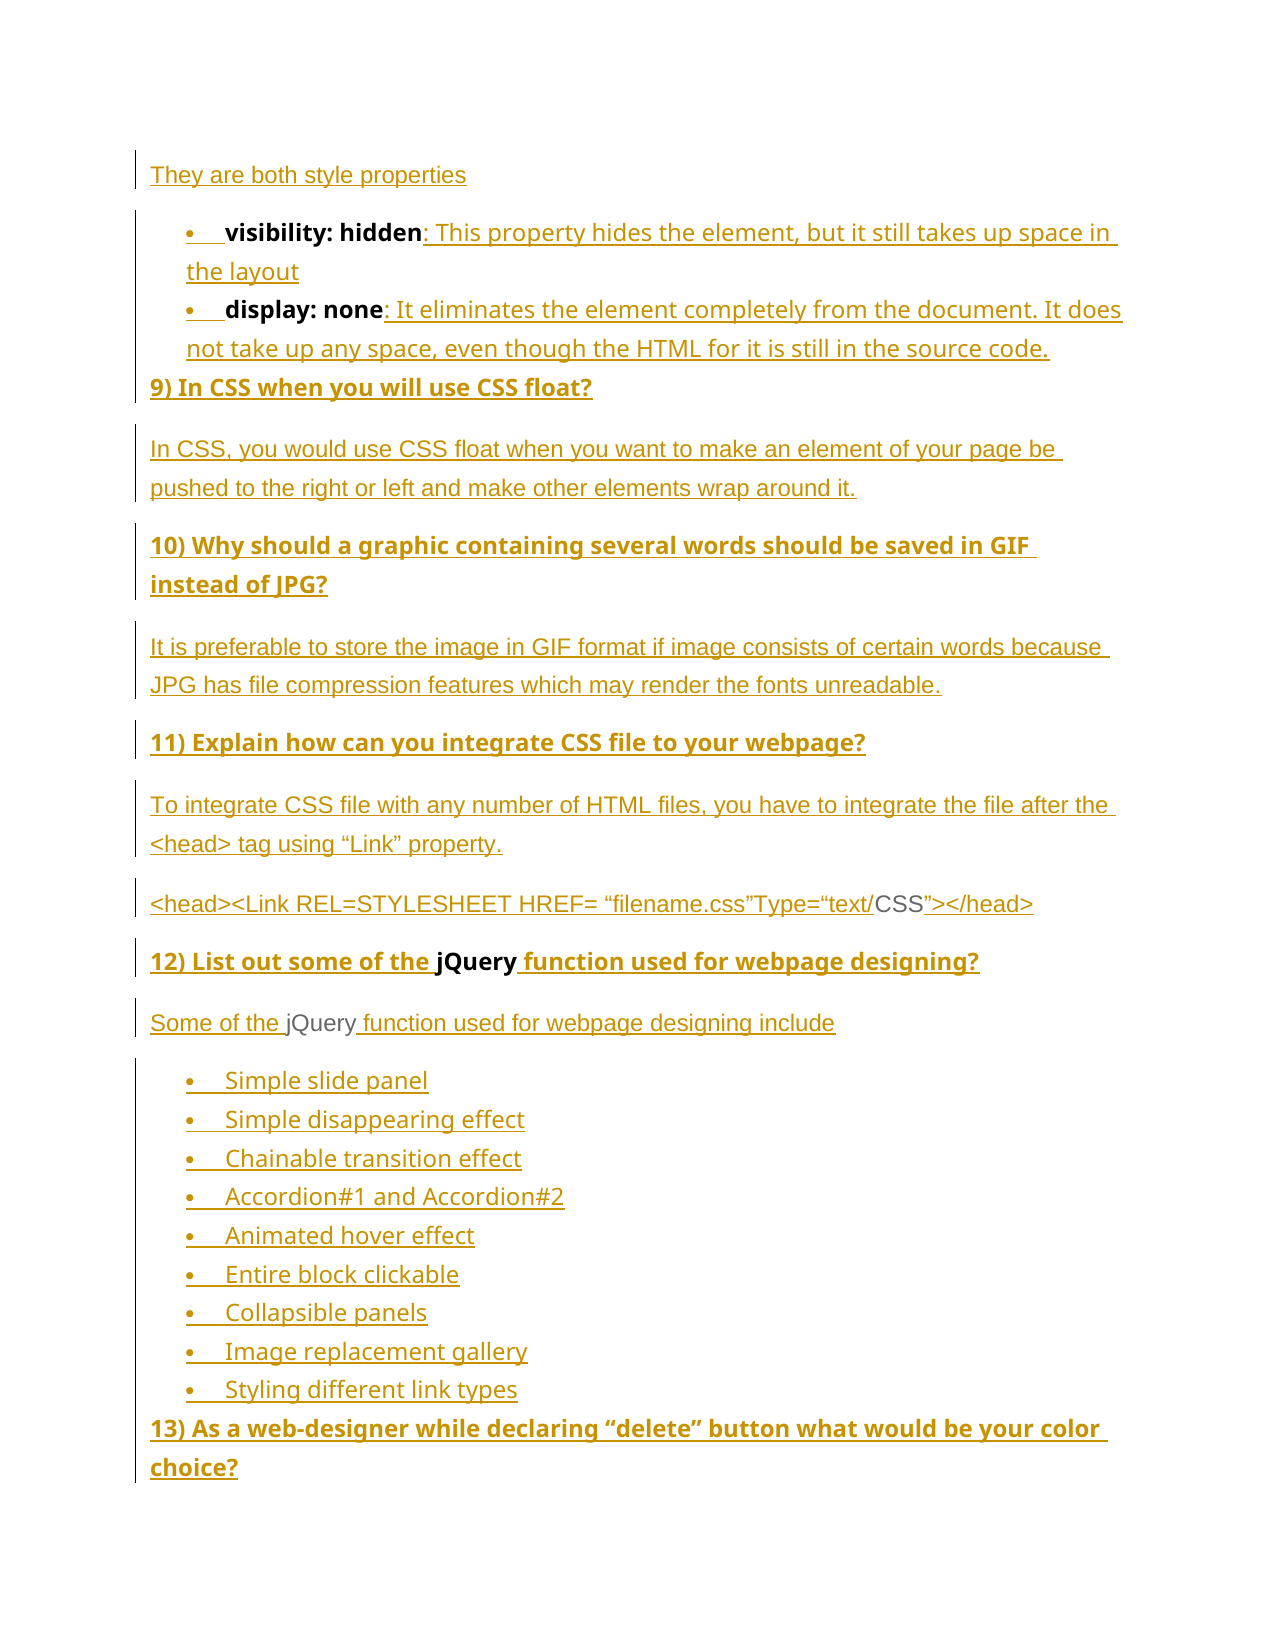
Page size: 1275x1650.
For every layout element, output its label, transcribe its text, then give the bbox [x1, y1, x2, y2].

list visibility: hidden [186, 210, 1125, 287]
text jQuery [150, 998, 1125, 1037]
list display: none [186, 287, 1125, 364]
text CSS [150, 878, 1125, 917]
text jQuery [150, 938, 1125, 977]
